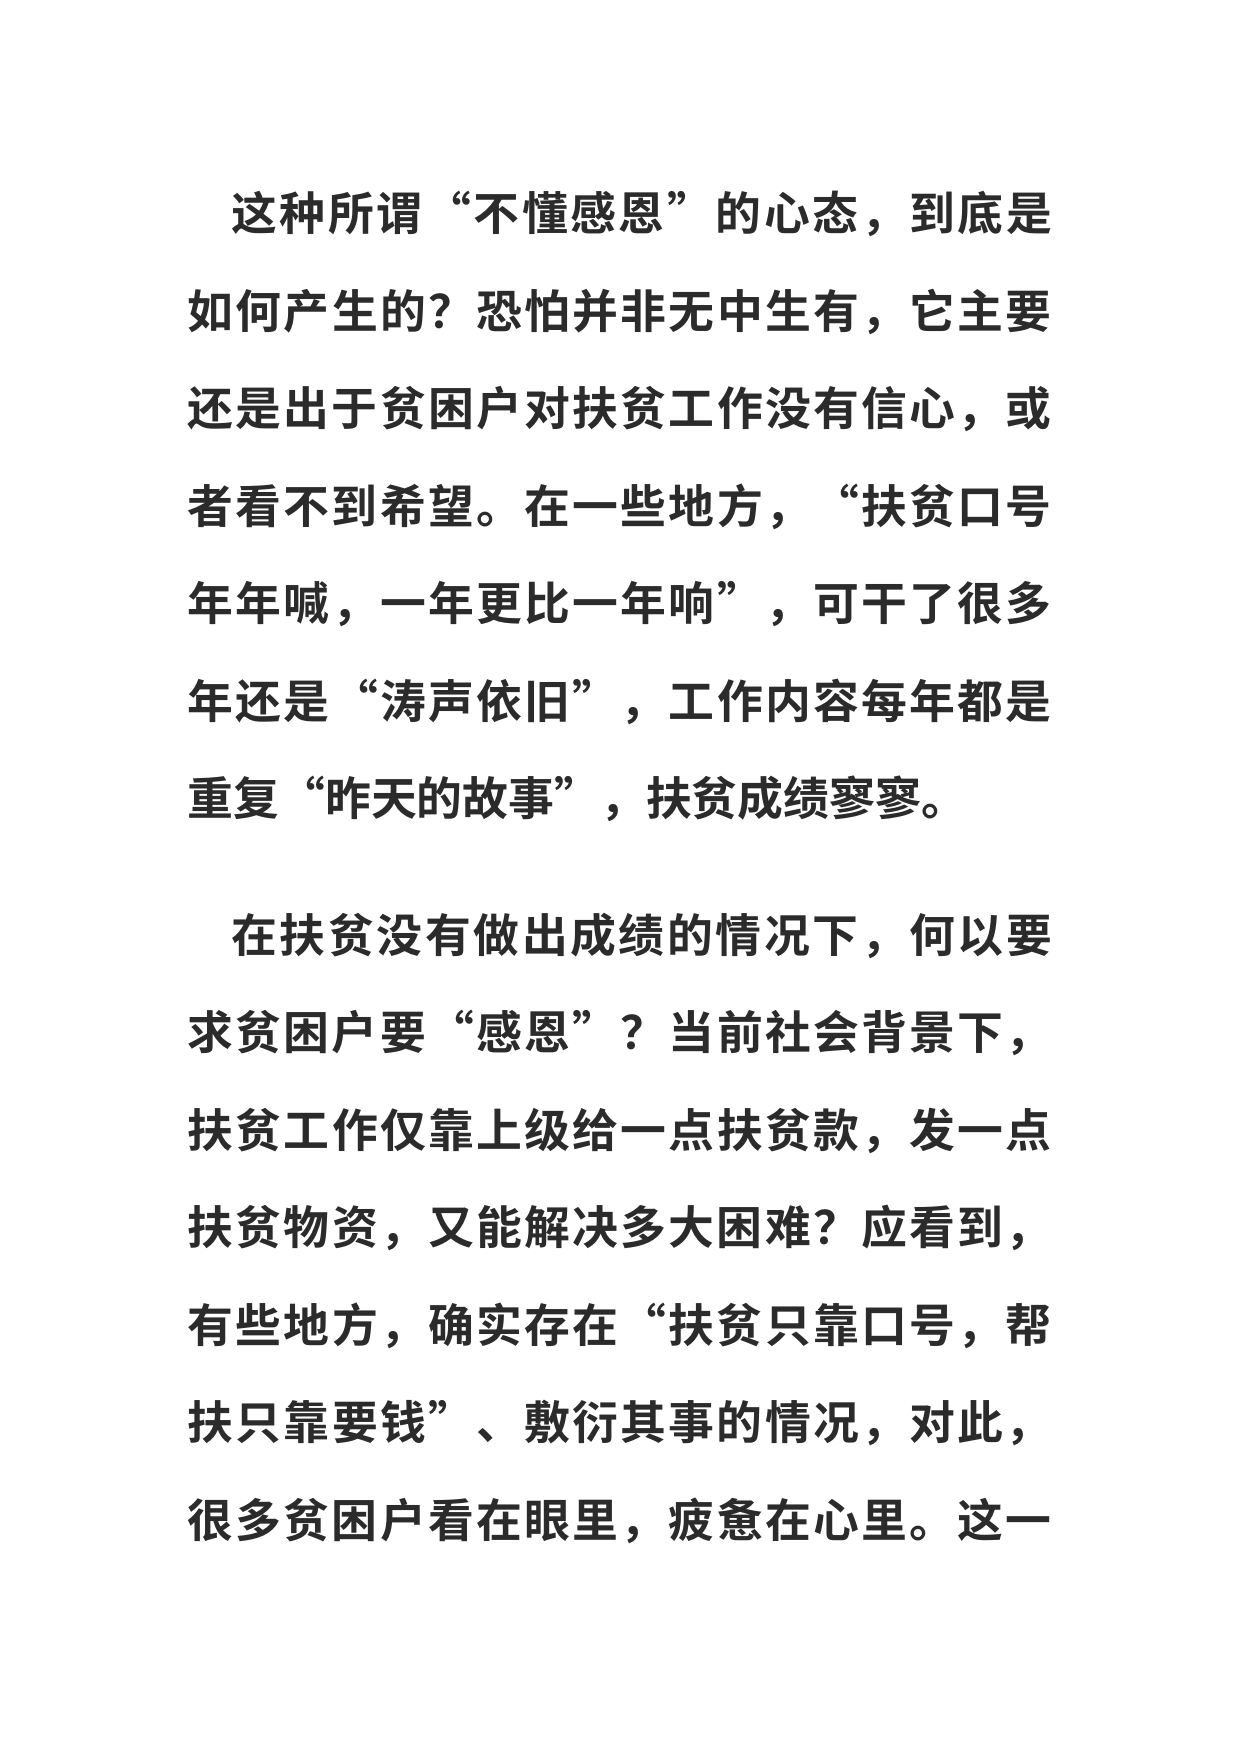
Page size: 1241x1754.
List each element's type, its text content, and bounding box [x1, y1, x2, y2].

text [187, 883, 1053, 1566]
text 这种所谓“不懂感恩”的心态，到底是如何产生的？恐怕并非无中生有，它主要还是出于贫困户对扶贫工作没有信心，或者看不到希望。在一些地方，“扶贫口号年年喊，一年更比一年响”，可干了很多年还是“涛声依旧”，工作内容每年都是重复“昨天的故事”，扶贫成绩寥寥。 [187, 162, 1053, 844]
